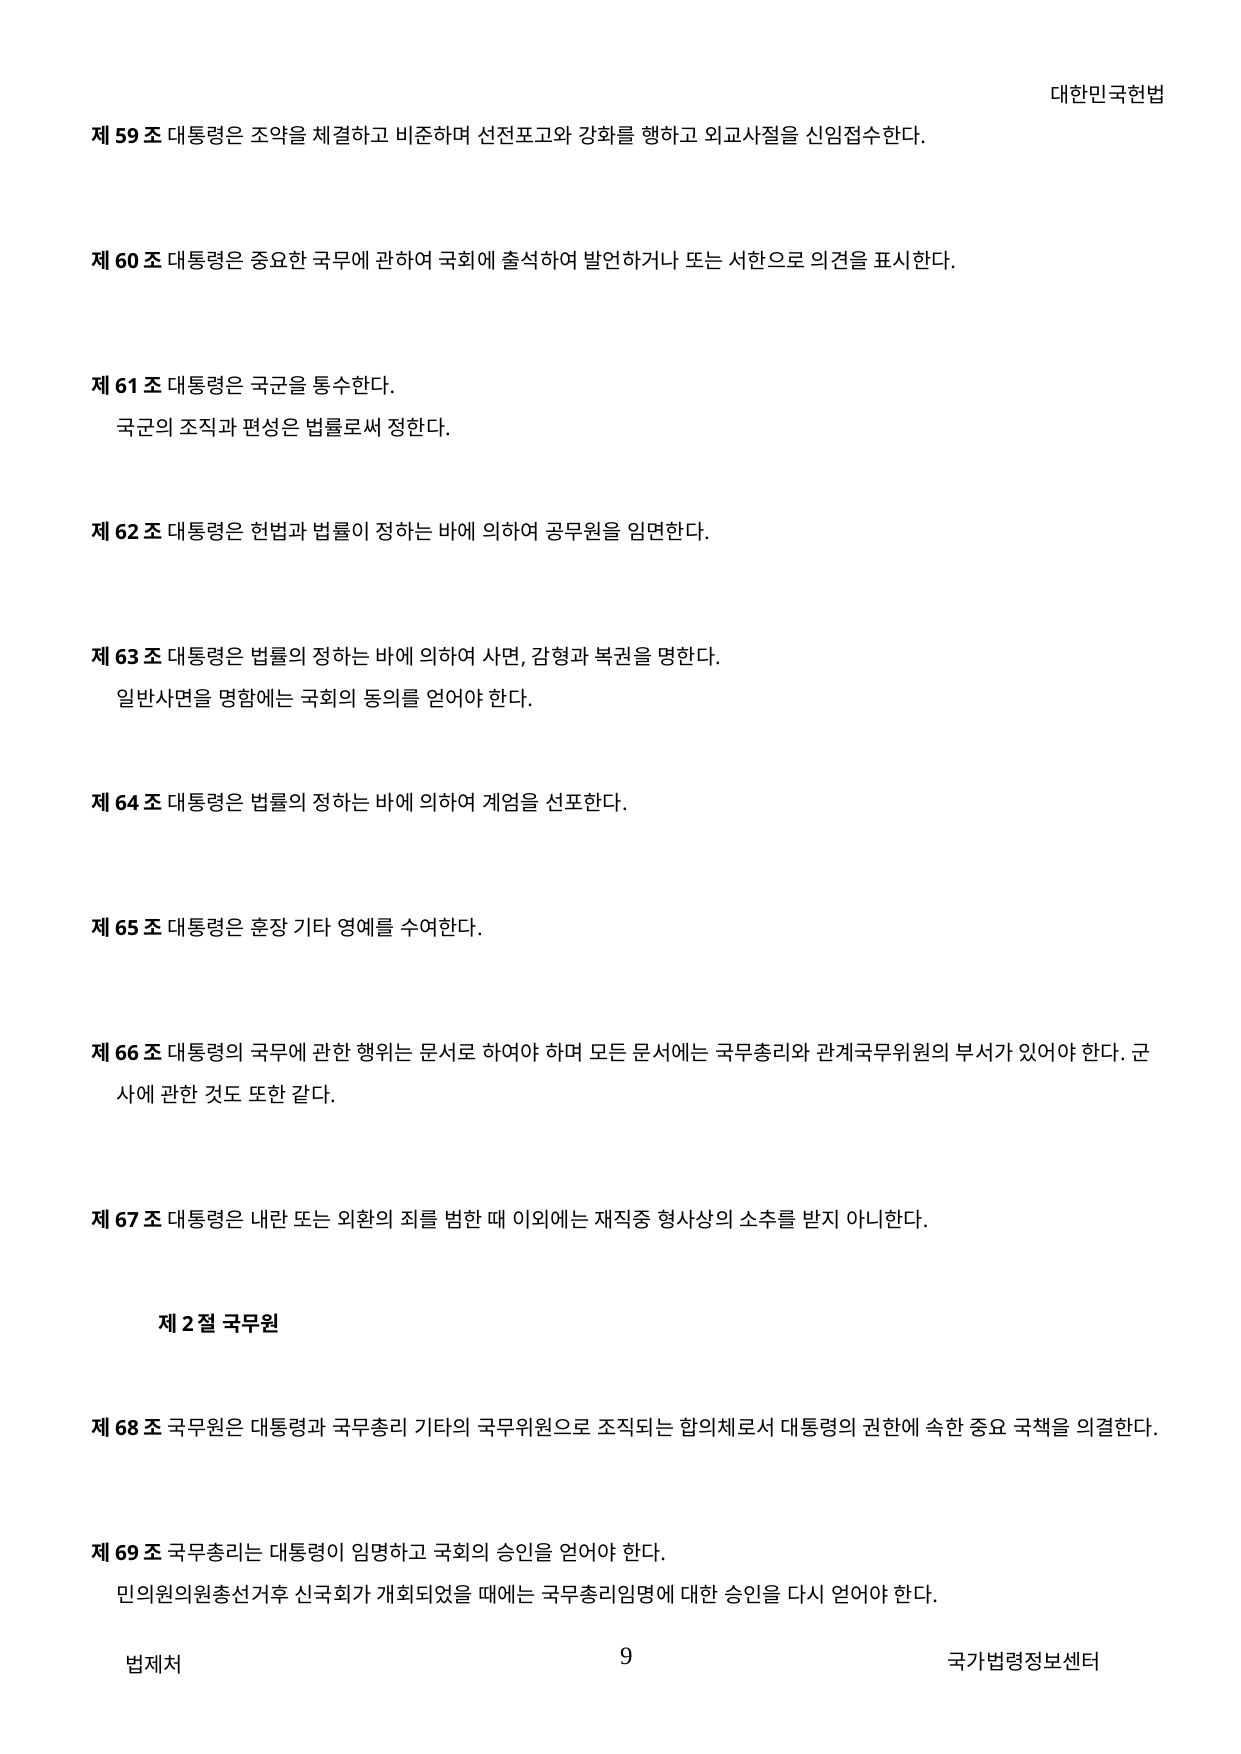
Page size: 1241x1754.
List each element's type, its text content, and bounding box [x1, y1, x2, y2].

text 제2절 국무원 [158, 1296, 1165, 1337]
text 제61조 대통령은 국군을 통수한다. [92, 358, 1165, 400]
text 일반사면을 명함에는 국회의 동의를 얻어야 한다. [117, 671, 1165, 712]
text 제59조 대통령은 조약을 체결하고 비준하며 선전포고와 강화를 행하고 외교사절을 신임접수한다. [92, 108, 1165, 150]
text 국군의 조직과 편성은 법률로써 정한다. [117, 400, 1165, 442]
text 제63조 대통령은 법률의 정하는 바에 의하여 사면, 감형과 복권을 명한다. [92, 629, 1165, 671]
text 제66조 대통령의 국무에 관한 행위는 문서로 하여야 하며 모든 문서에는 국무총리와 관계국무위원의 부서가 있어야 한다. 군사에 관한 것도 또한 같다. [92, 1025, 1165, 1108]
text 제62조 대통령은 헌법과 법률이 정하는 바에 의하여 공무원을 임면한다. [92, 504, 1165, 546]
text 제67조 대통령은 내란 또는 외환의 죄를 범한 때 이외에는 재직중 형사상의 소추를 받지 아니한다. [92, 1192, 1165, 1233]
text 제64조 대통령은 법률의 정하는 바에 의하여 계엄을 선포한다. [92, 775, 1165, 817]
text 민의원의원총선거후 신국회가 개회되었을 때에는 국무총리임명에 대한 승인을 다시 얻어야 한다. [117, 1567, 1165, 1608]
text 제68조 국무원은 대통령과 국무총리 기타의 국무위원으로 조직되는 합의체로서 대통령의 권한에 속한 중요 국책을 의결한다. [92, 1400, 1165, 1442]
text 제60조 대통령은 중요한 국무에 관하여 국회에 출석하여 발언하거나 또는 서한으로 의견을 표시한다. [92, 233, 1165, 275]
text 제65조 대통령은 훈장 기타 영예를 수여한다. [92, 900, 1165, 942]
text 제69조 국무총리는 대통령이 임명하고 국회의 승인을 얻어야 한다. [92, 1525, 1165, 1567]
